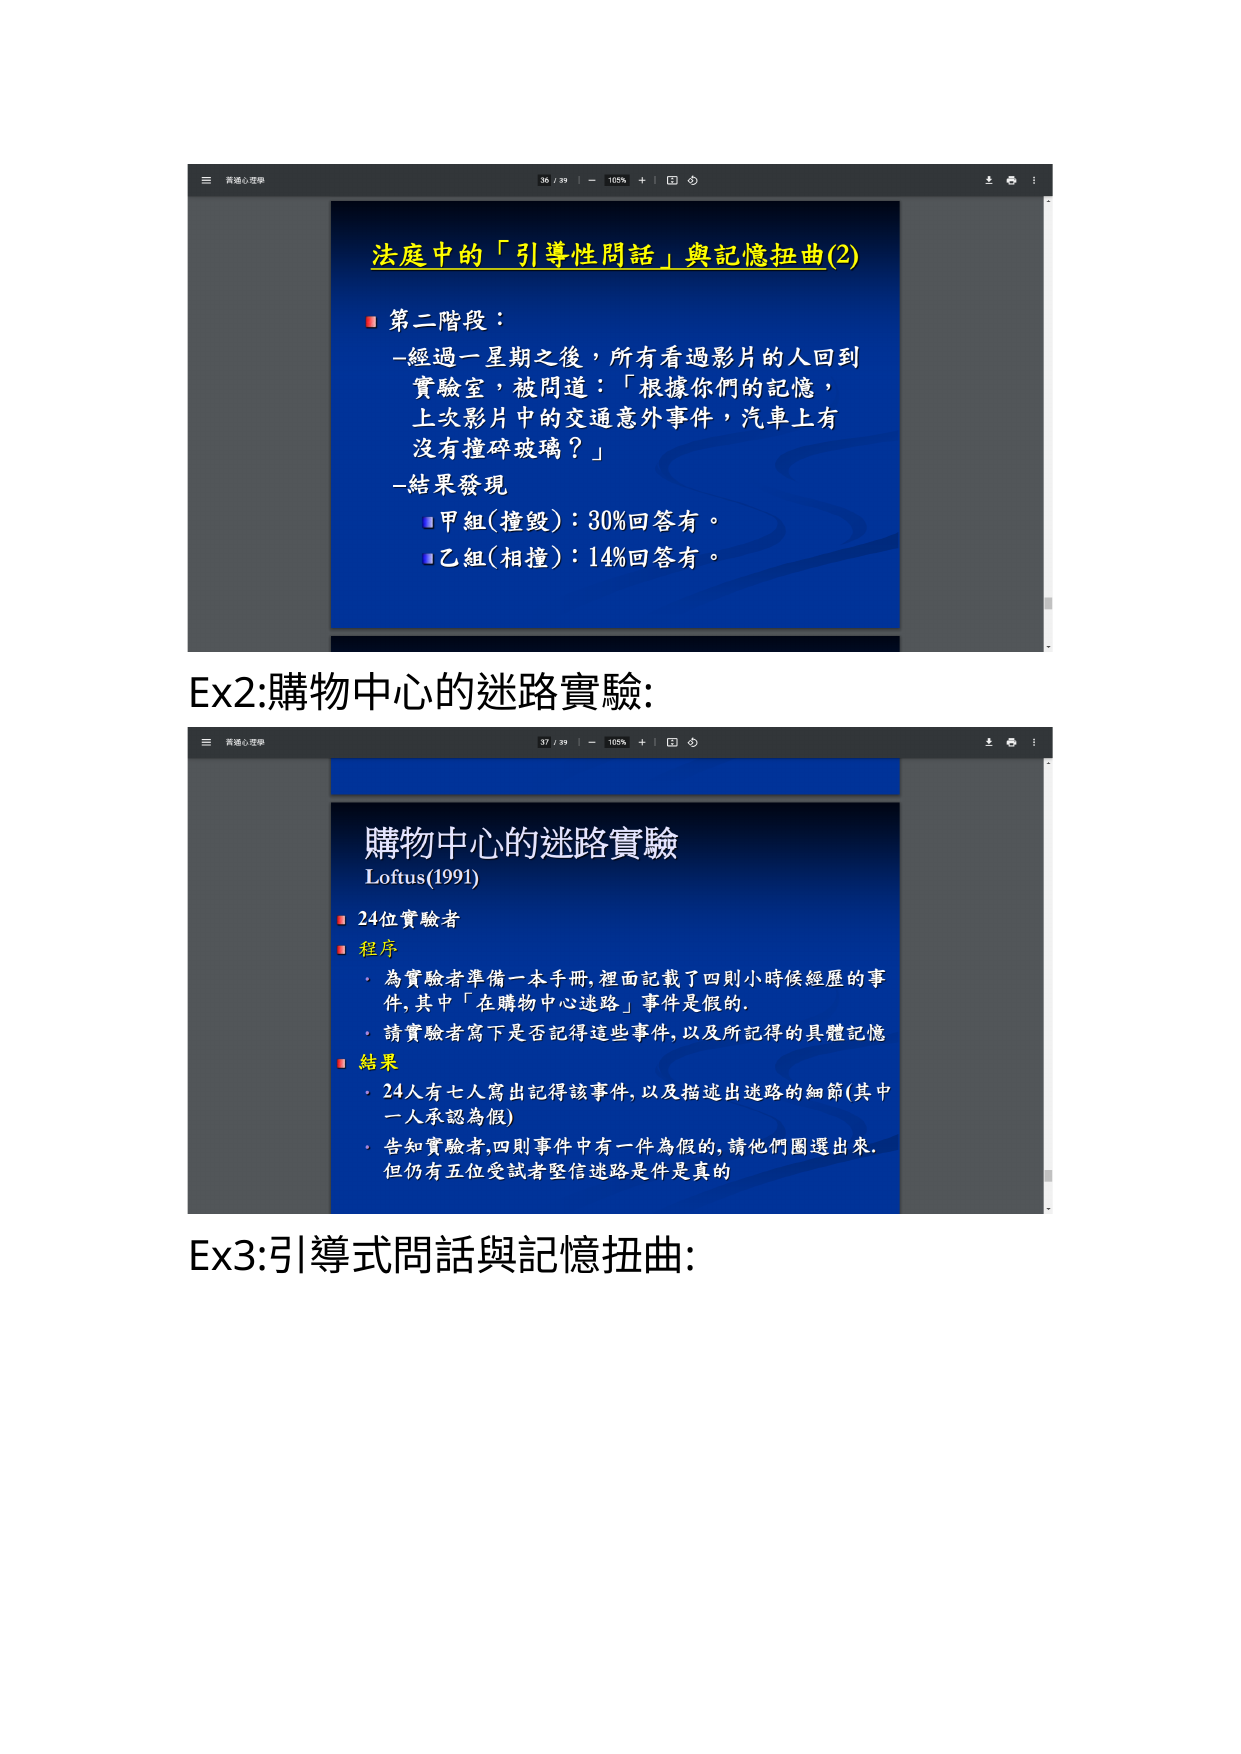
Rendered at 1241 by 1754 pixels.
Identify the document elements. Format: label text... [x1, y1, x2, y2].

picture [187, 727, 1053, 1214]
picture [187, 164, 1053, 652]
text Ex2:購物中心的迷路實驗: [187, 652, 1053, 727]
text Ex3:引導式問話與記憶扭曲: [187, 1214, 1053, 1289]
